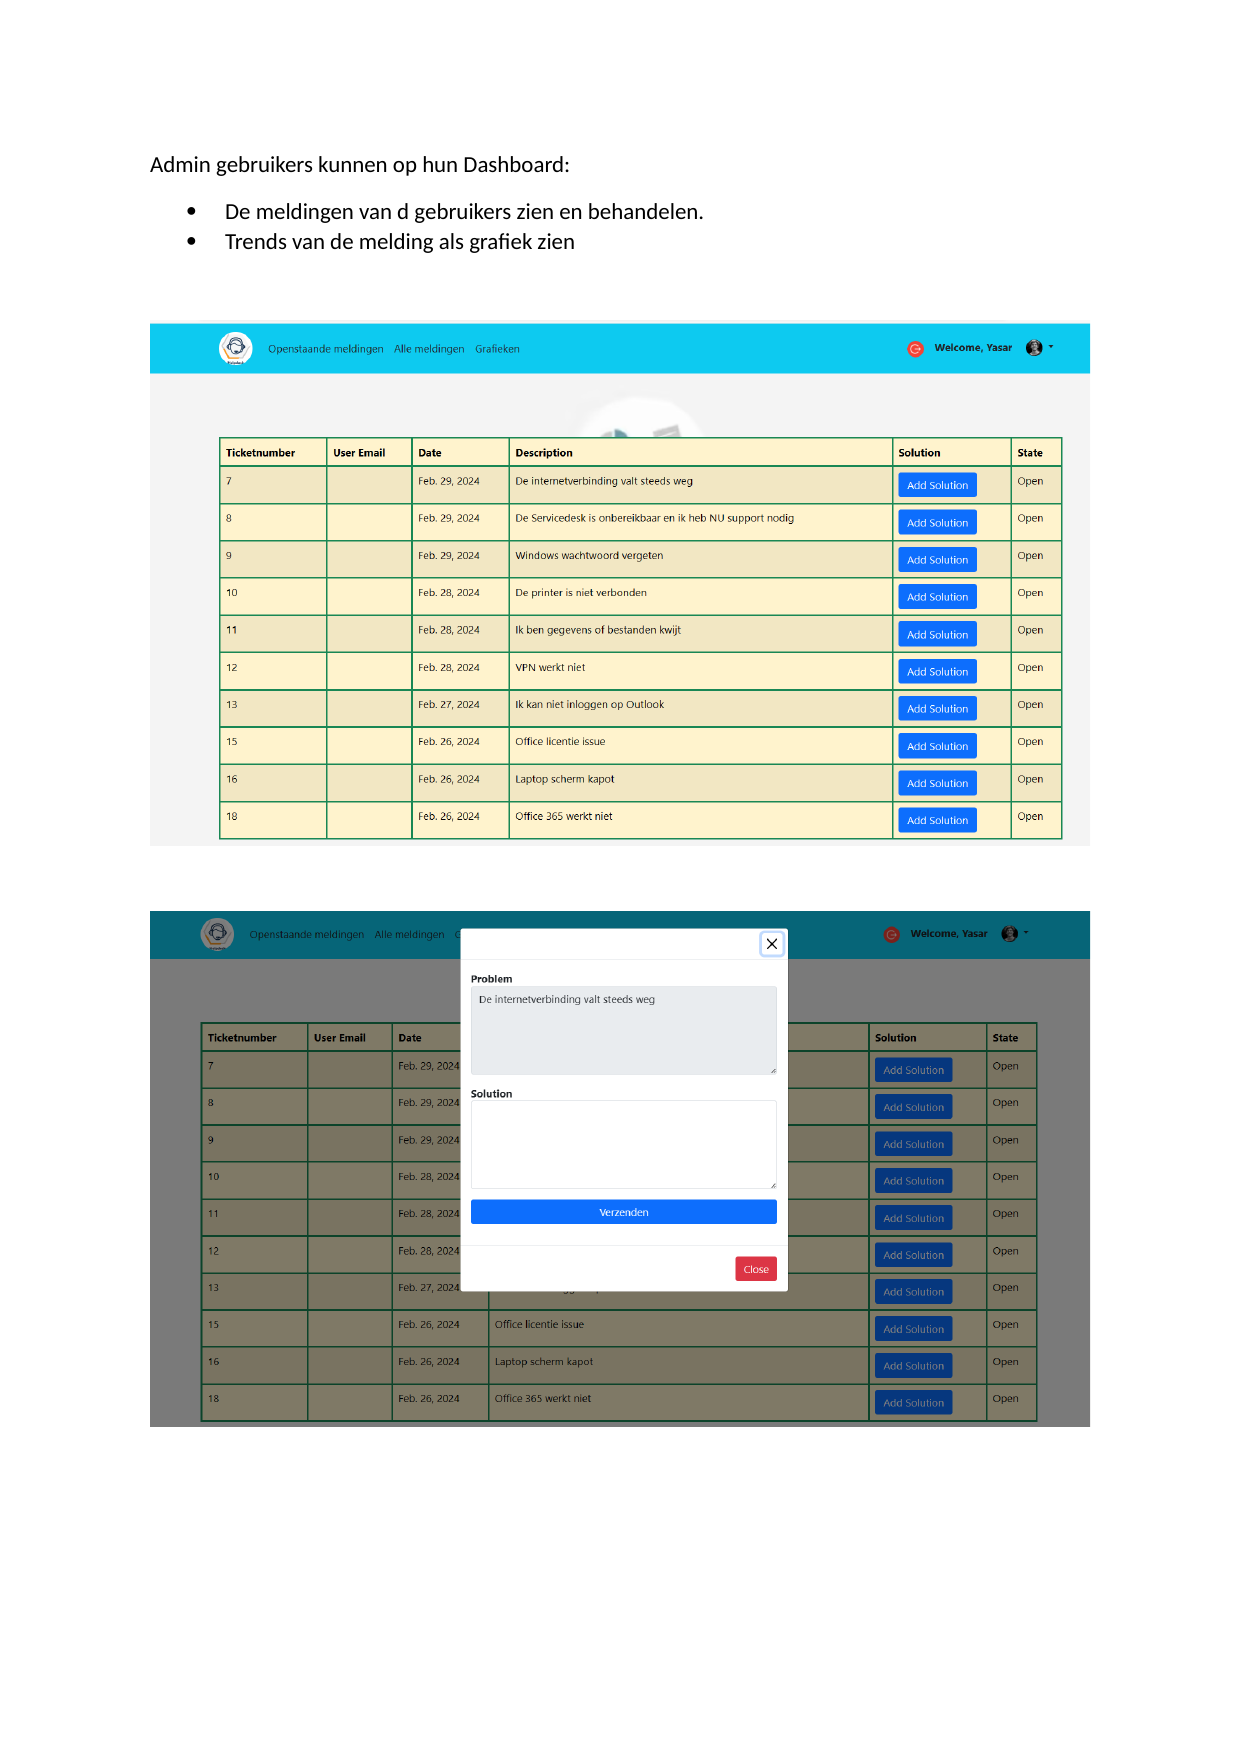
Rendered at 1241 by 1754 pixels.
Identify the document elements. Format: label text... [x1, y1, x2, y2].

picture [150, 911, 1091, 1427]
picture [150, 320, 1091, 846]
text Admin gebruikers kunnen op hun Dashboard: [150, 150, 1090, 178]
list De meldingen van d gebruikers zien en behandelen. [187, 197, 1090, 225]
list Trends van de melding als grafiek zien [187, 227, 1090, 255]
